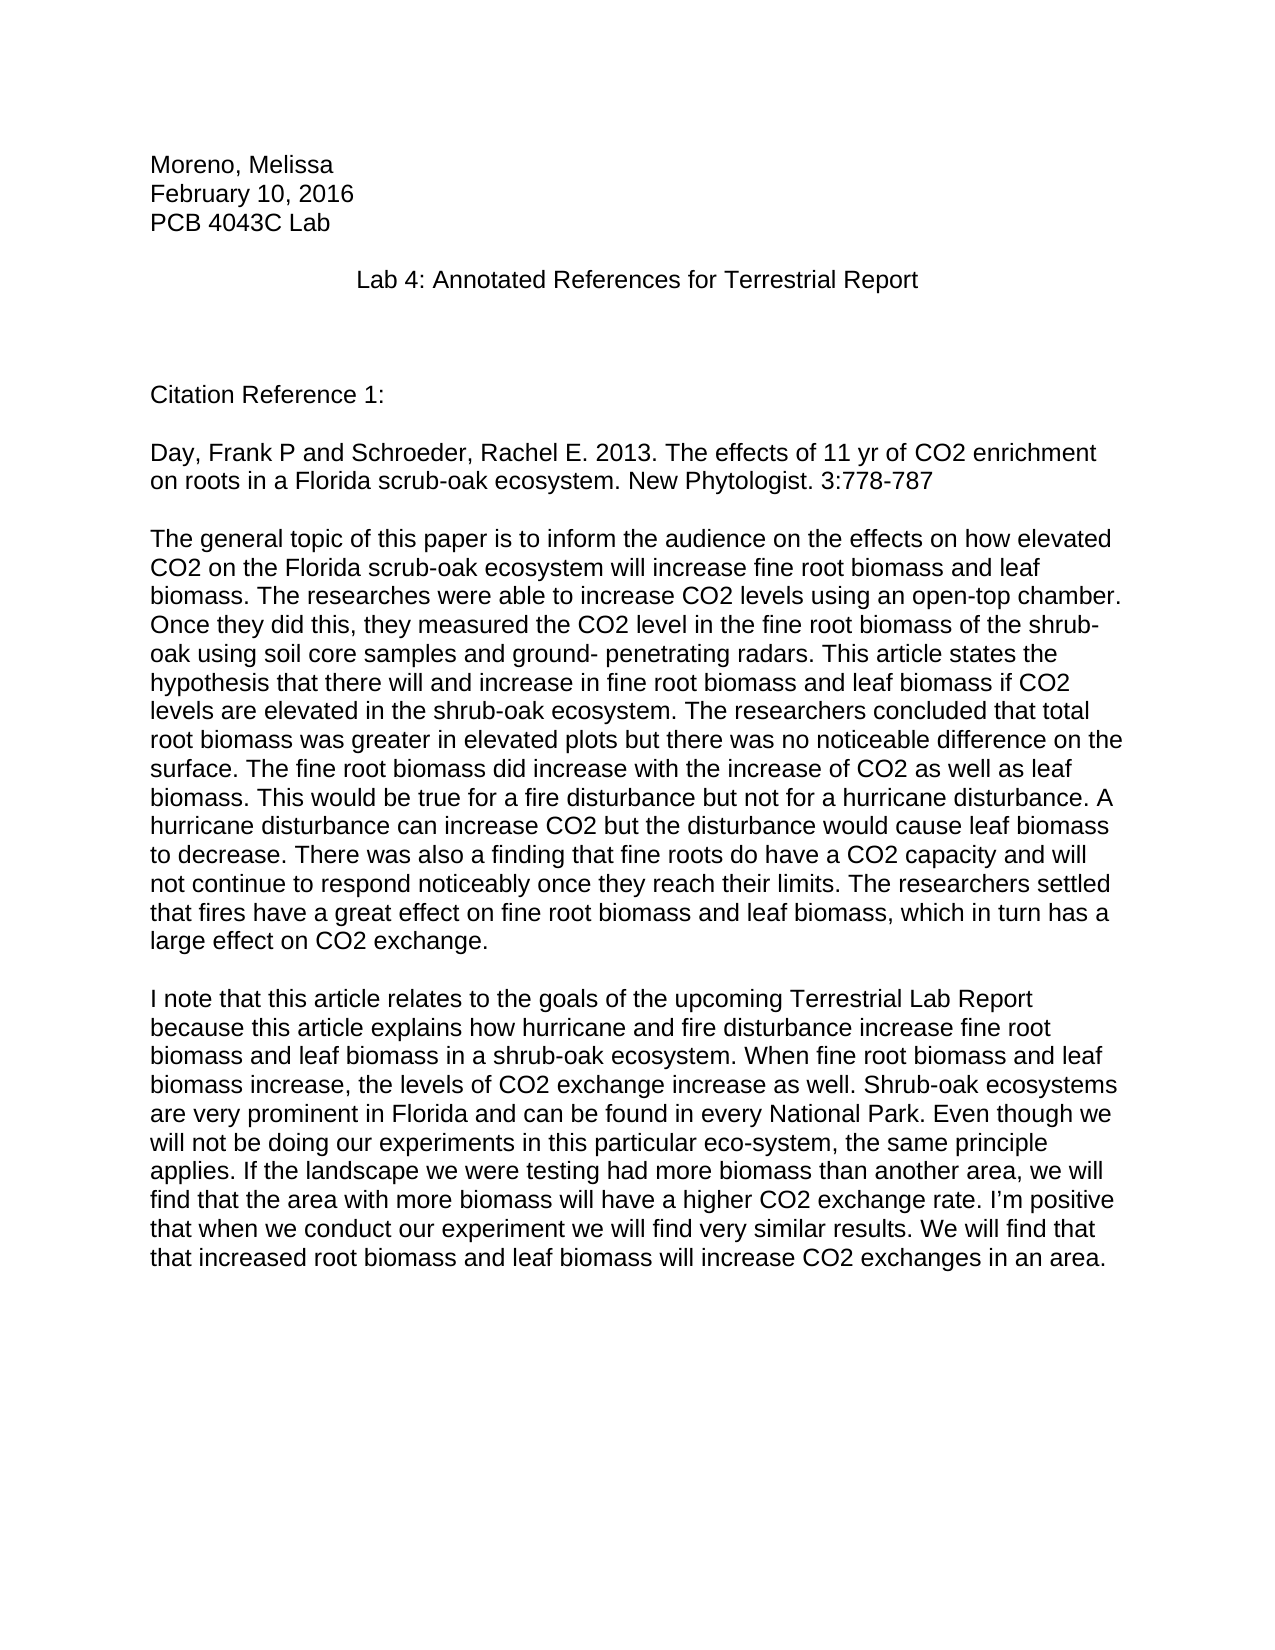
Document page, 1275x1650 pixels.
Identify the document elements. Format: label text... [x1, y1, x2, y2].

text Moreno, Melissa [150, 150, 1125, 179]
text Citation Reference 1: [150, 380, 1125, 409]
text Lab 4: Annotated References for Terrestrial Report [150, 265, 1125, 294]
text PCB 4043C Lab [150, 207, 1125, 236]
text Day, Frank P and Schroeder, Rachel E. 2013. The effects of 11 yr of CO2 enrichment on roots in a Florida scrub-oak ecosystem. New Phytologist. 3:778-787 [150, 437, 1125, 495]
text I note that this article relates to the goals of the upcoming Terrestrial Lab Report because this article explains how hurricane and fire disturbance increase fine root biomass and leaf biomass in a shrub-oak ecosystem. When fine root biomass and leaf biomass increase, the levels of CO2 exchange increase as well. Shrub-oak ecosystems are very prominent in Florida and can be found in every National Park. Even though we will not be doing our experiments in this particular eco-system, the same principle applies. If the landscape we were testing had more biomass than another area, we will find that the area with more biomass will have a higher CO2 exchange rate. I’m positive that when we conduct our experiment we will find very similar results. We will find that that increased root biomass and leaf biomass will increase CO2 exchanges in an area. [150, 984, 1125, 1271]
text The general topic of this paper is to inform the audience on the effects on how elevated CO2 on the Florida scrub-oak ecosystem will increase fine root biomass and leaf biomass. The researches were able to increase CO2 levels using an open-top chamber. Once they did this, they measured the CO2 level in the fine root biomass of the shrub-oak using soil core samples and ground- penetrating radars. This article states the hypothesis that there will and increase in fine root biomass and leaf biomass if CO2 levels are elevated in the shrub-oak ecosystem. The researchers concluded that total root biomass was greater in elevated plots but there was no noticeable difference on the surface. The fine root biomass did increase with the increase of CO2 as well as leaf biomass. This would be true for a fire disturbance but not for a hurricane disturbance. A hurricane disturbance can increase CO2 but the disturbance would cause leaf biomass to decrease. There was also a finding that fine roots do have a CO2 capacity and will not continue to respond noticeably once they reach their limits. The researchers settled that fires have a great effect on fine root biomass and leaf biomass, which in turn has a large effect on CO2 exchange. [150, 524, 1125, 955]
text February 10, 2016 [150, 179, 1125, 207]
